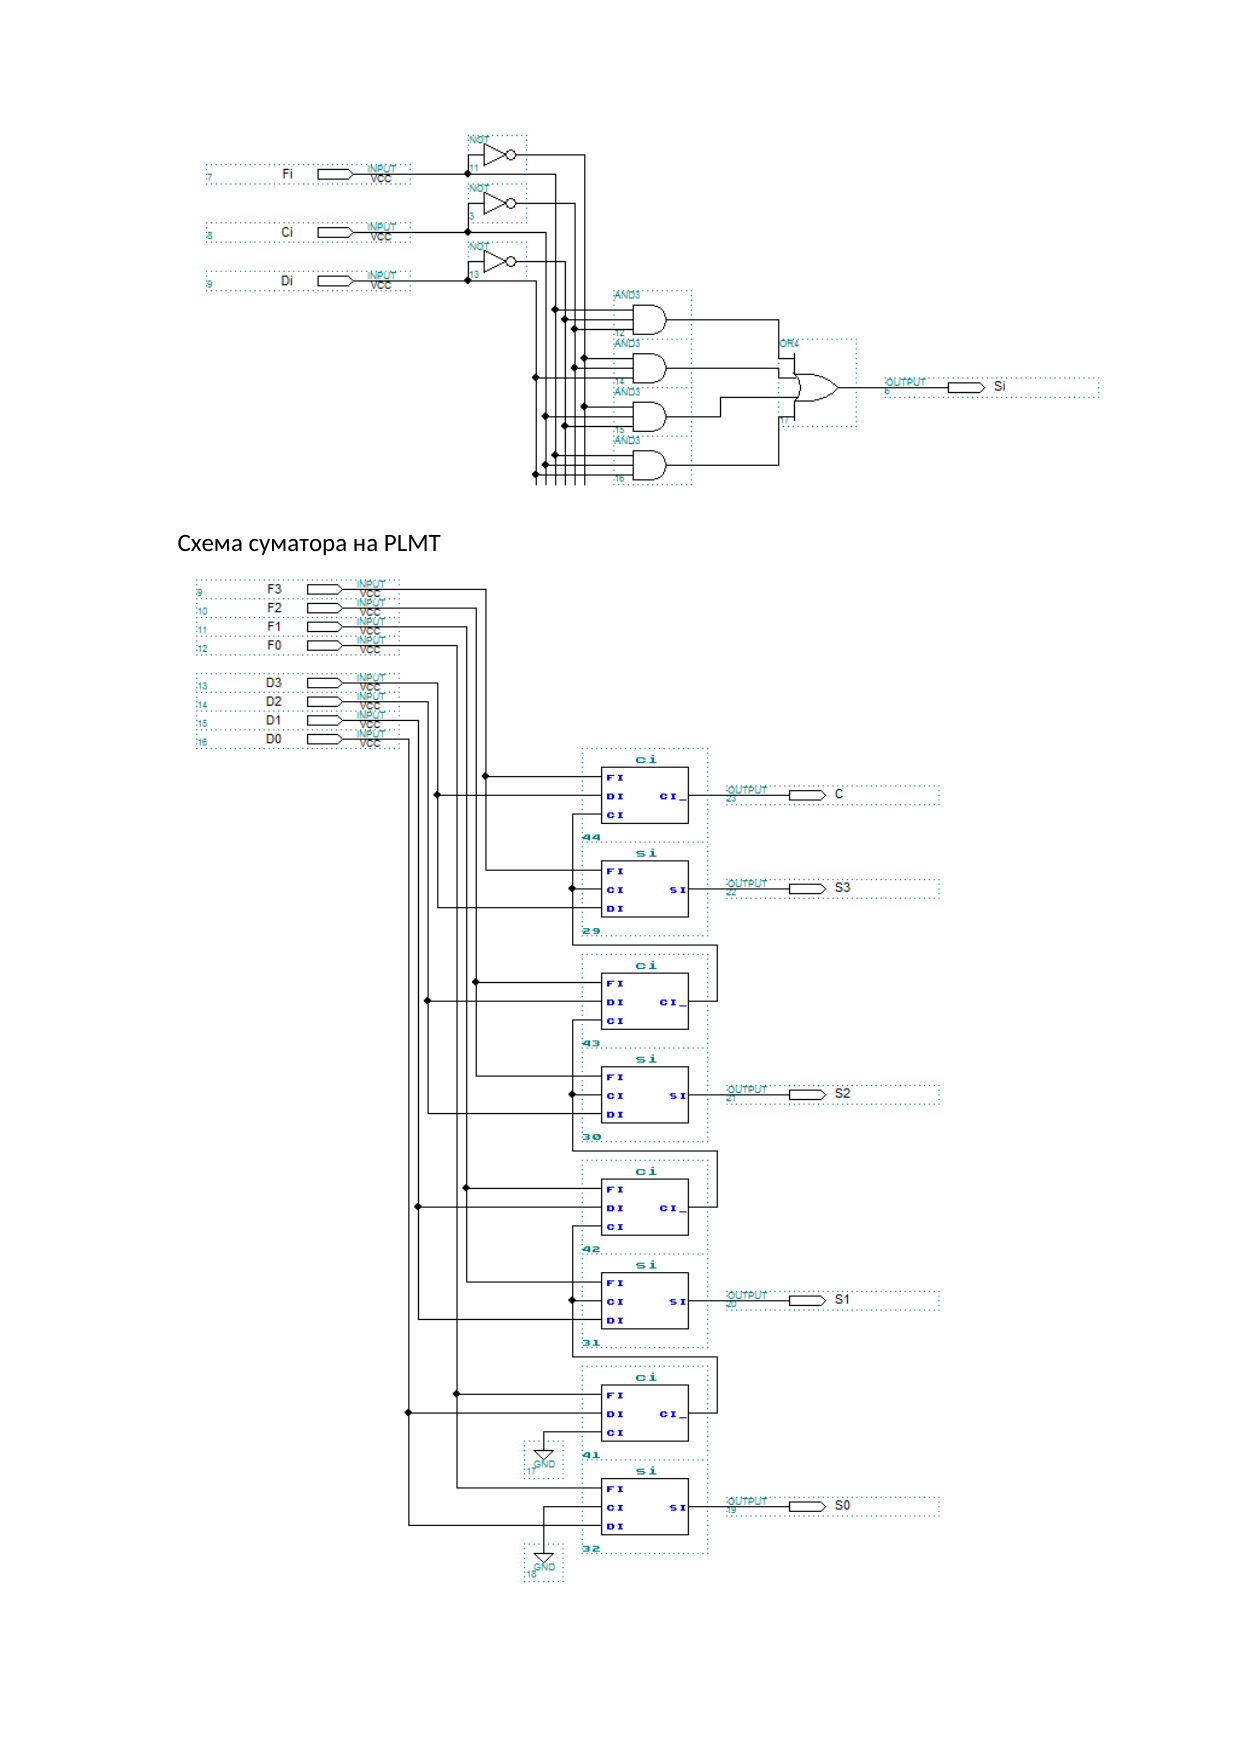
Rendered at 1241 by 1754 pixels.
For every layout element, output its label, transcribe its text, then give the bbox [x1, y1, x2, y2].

picture [177, 562, 965, 1622]
picture [177, 118, 1137, 523]
